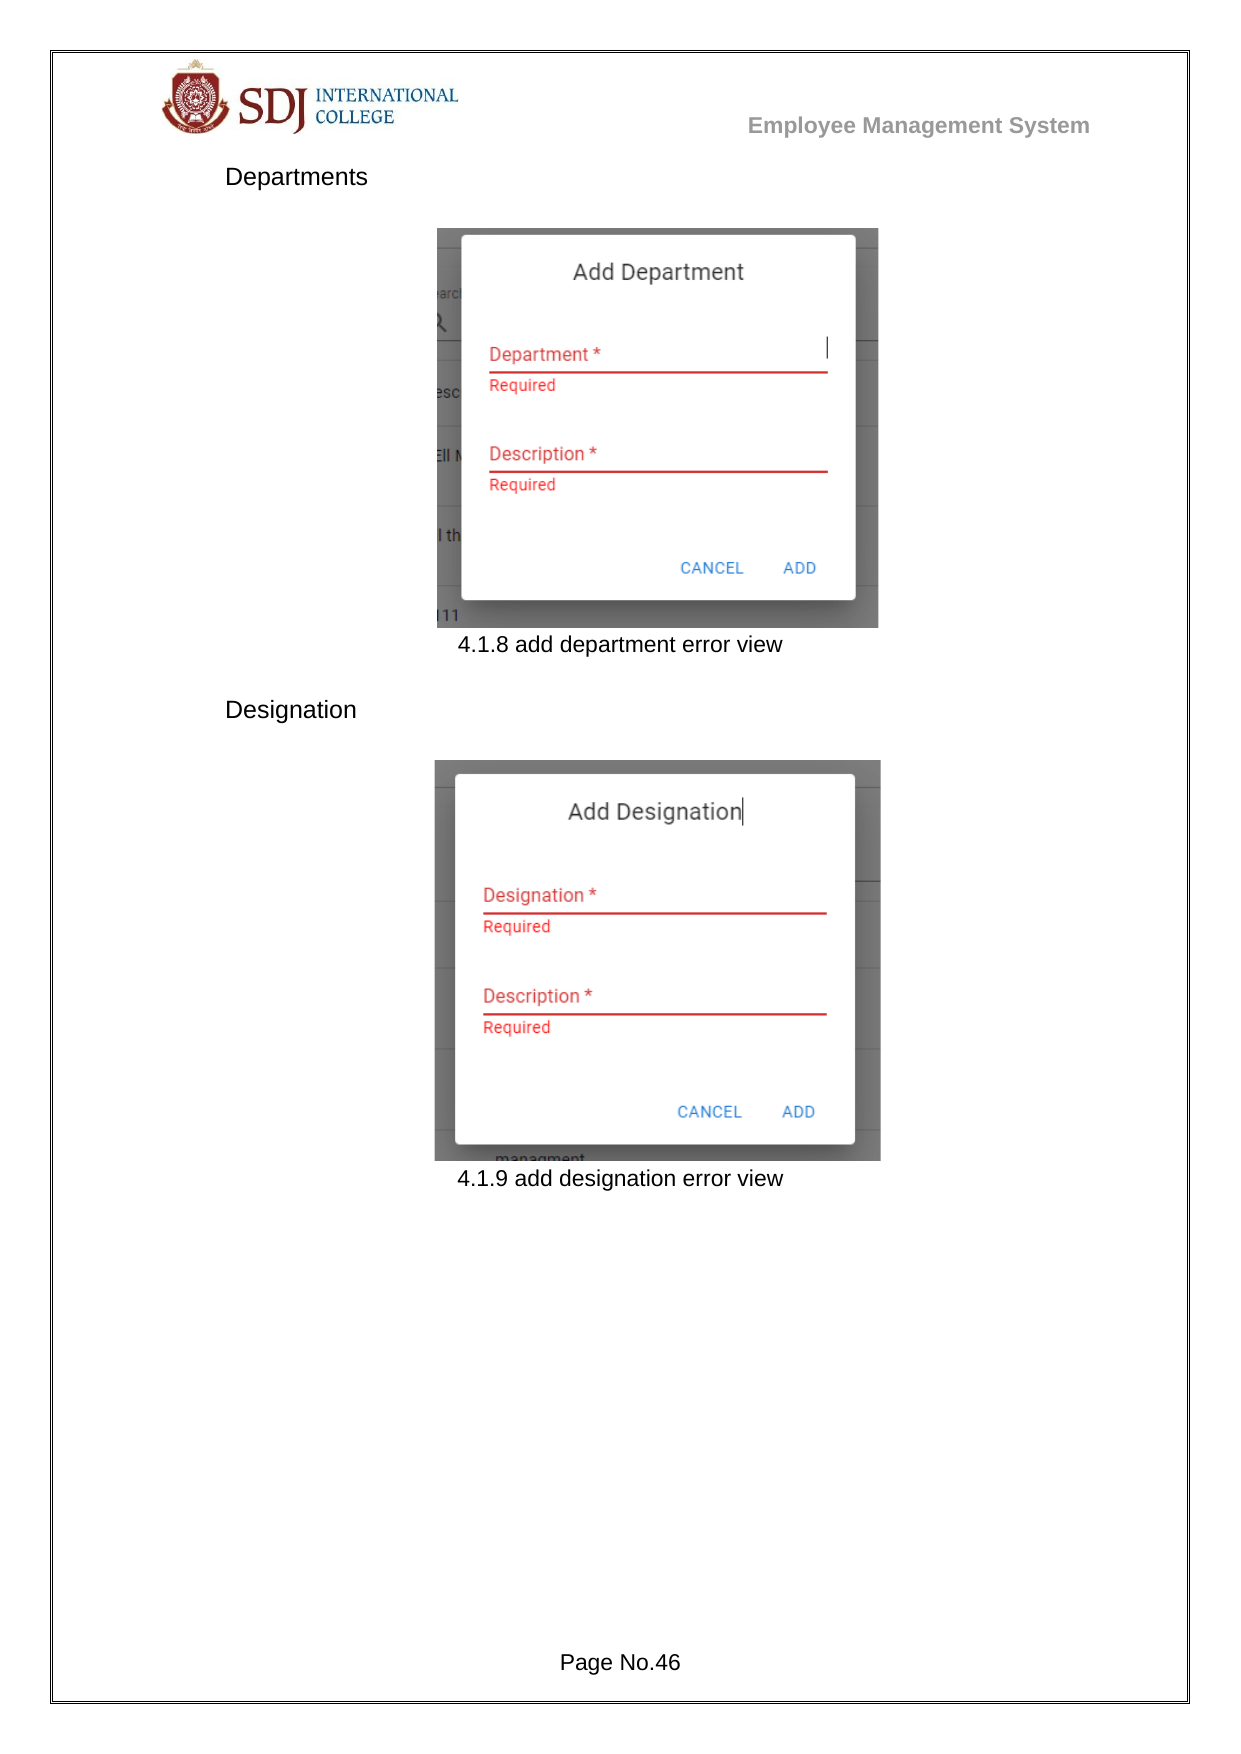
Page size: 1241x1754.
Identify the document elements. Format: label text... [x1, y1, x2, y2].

picture [437, 228, 879, 628]
text 4.1.8 add department error view [150, 631, 1090, 658]
text Designation [225, 694, 1090, 723]
text Departments [225, 162, 1090, 191]
picture [161, 59, 459, 134]
text 4.1.9 add designation error view [150, 1165, 1090, 1191]
picture [434, 760, 881, 1161]
